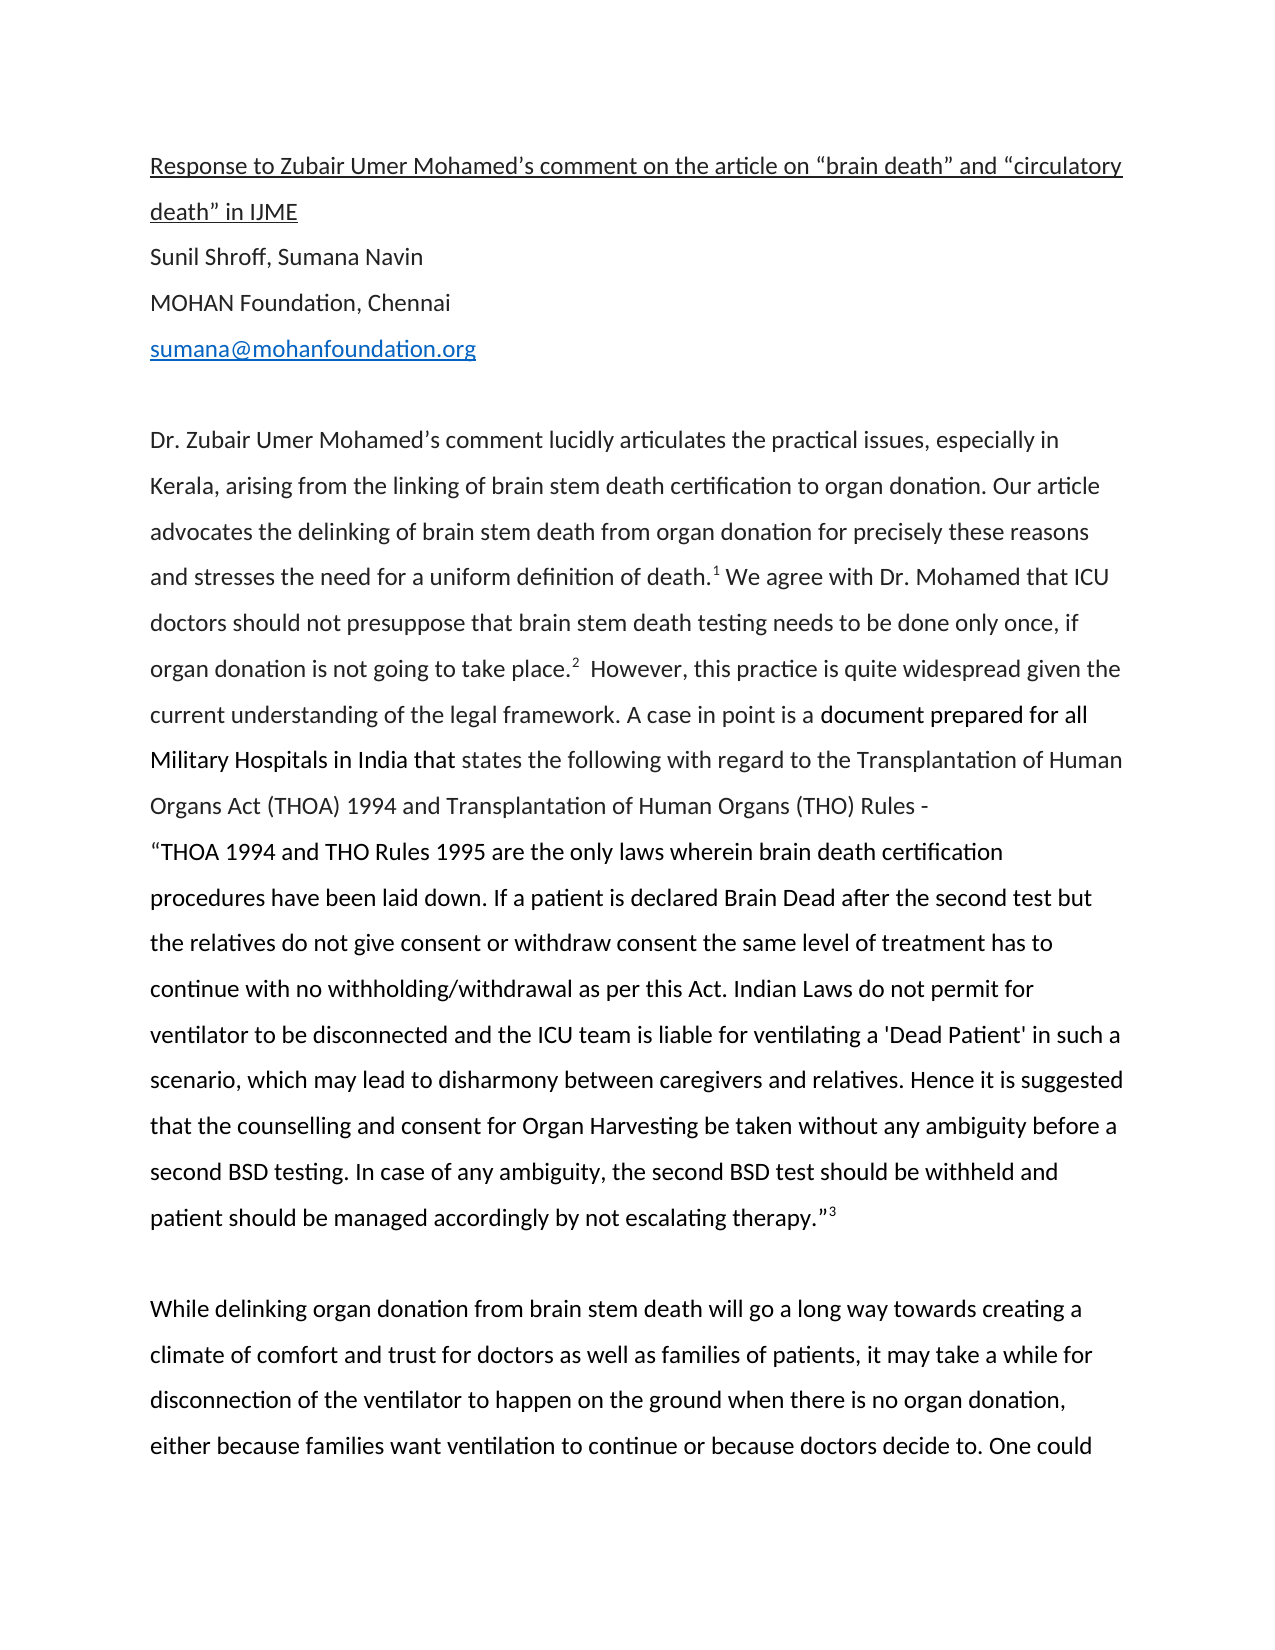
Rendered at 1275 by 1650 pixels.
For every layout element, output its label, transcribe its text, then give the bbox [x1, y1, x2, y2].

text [150, 1293, 1125, 1461]
text MOHAN Foundation, Chennai [150, 287, 1125, 318]
text Response to Zubair Umer Mohamed’s comment on the article on “brain death” and “circulatory death” in IJME [150, 150, 1125, 226]
text “THOA 1994 and THO Rules 1995 are the only laws wherein brain death certification procedures have been laid down. If a patient is declared Brain Dead after the second test but the relatives do not give consent or withdraw consent the same level of treatment has to continue with no withholding/withdrawal as per this Act. Indian Laws do not permit for ventilator to be disconnected and the ICU team is liable for ventilating a 'Dead Patient' in such a scenario, which may lead to disharmony between caregivers and relatives. Hence it is suggested that the counselling and consent for Organ Harvesting be taken without any ambiguity before a second BSD testing. In case of any ambiguity, the second BSD test should be withheld and patient should be managed accordingly by not escalating therapy.”3 [150, 836, 1125, 1232]
text sumana@mohanfoundation.org [150, 333, 1125, 363]
text Sunil Shroff, Sumana Navin [150, 241, 1125, 272]
text Dr. Zubair Umer Mohamed’s comment lucidly articulates the practical issues, especially in Kerala, arising from the linking of brain stem death certification to organ donation. Our article advocates the delinking of brain stem death from organ donation for precisely these reasons and stresses the need for a uniform definition of death.1 We agree with Dr. Mohamed that ICU doctors should not presuppose that brain stem death testing needs to be done only once, if organ donation is not going to take place.2 However, this practice is quite widespread given the current understanding of the legal framework. A case in point is a document prepared for all Military Hospitals in India that states the following with regard to the Transplantation of Human Organs Act (THOA) 1994 and Transplantation of Human Organs (THO) Rules - [150, 424, 1125, 821]
